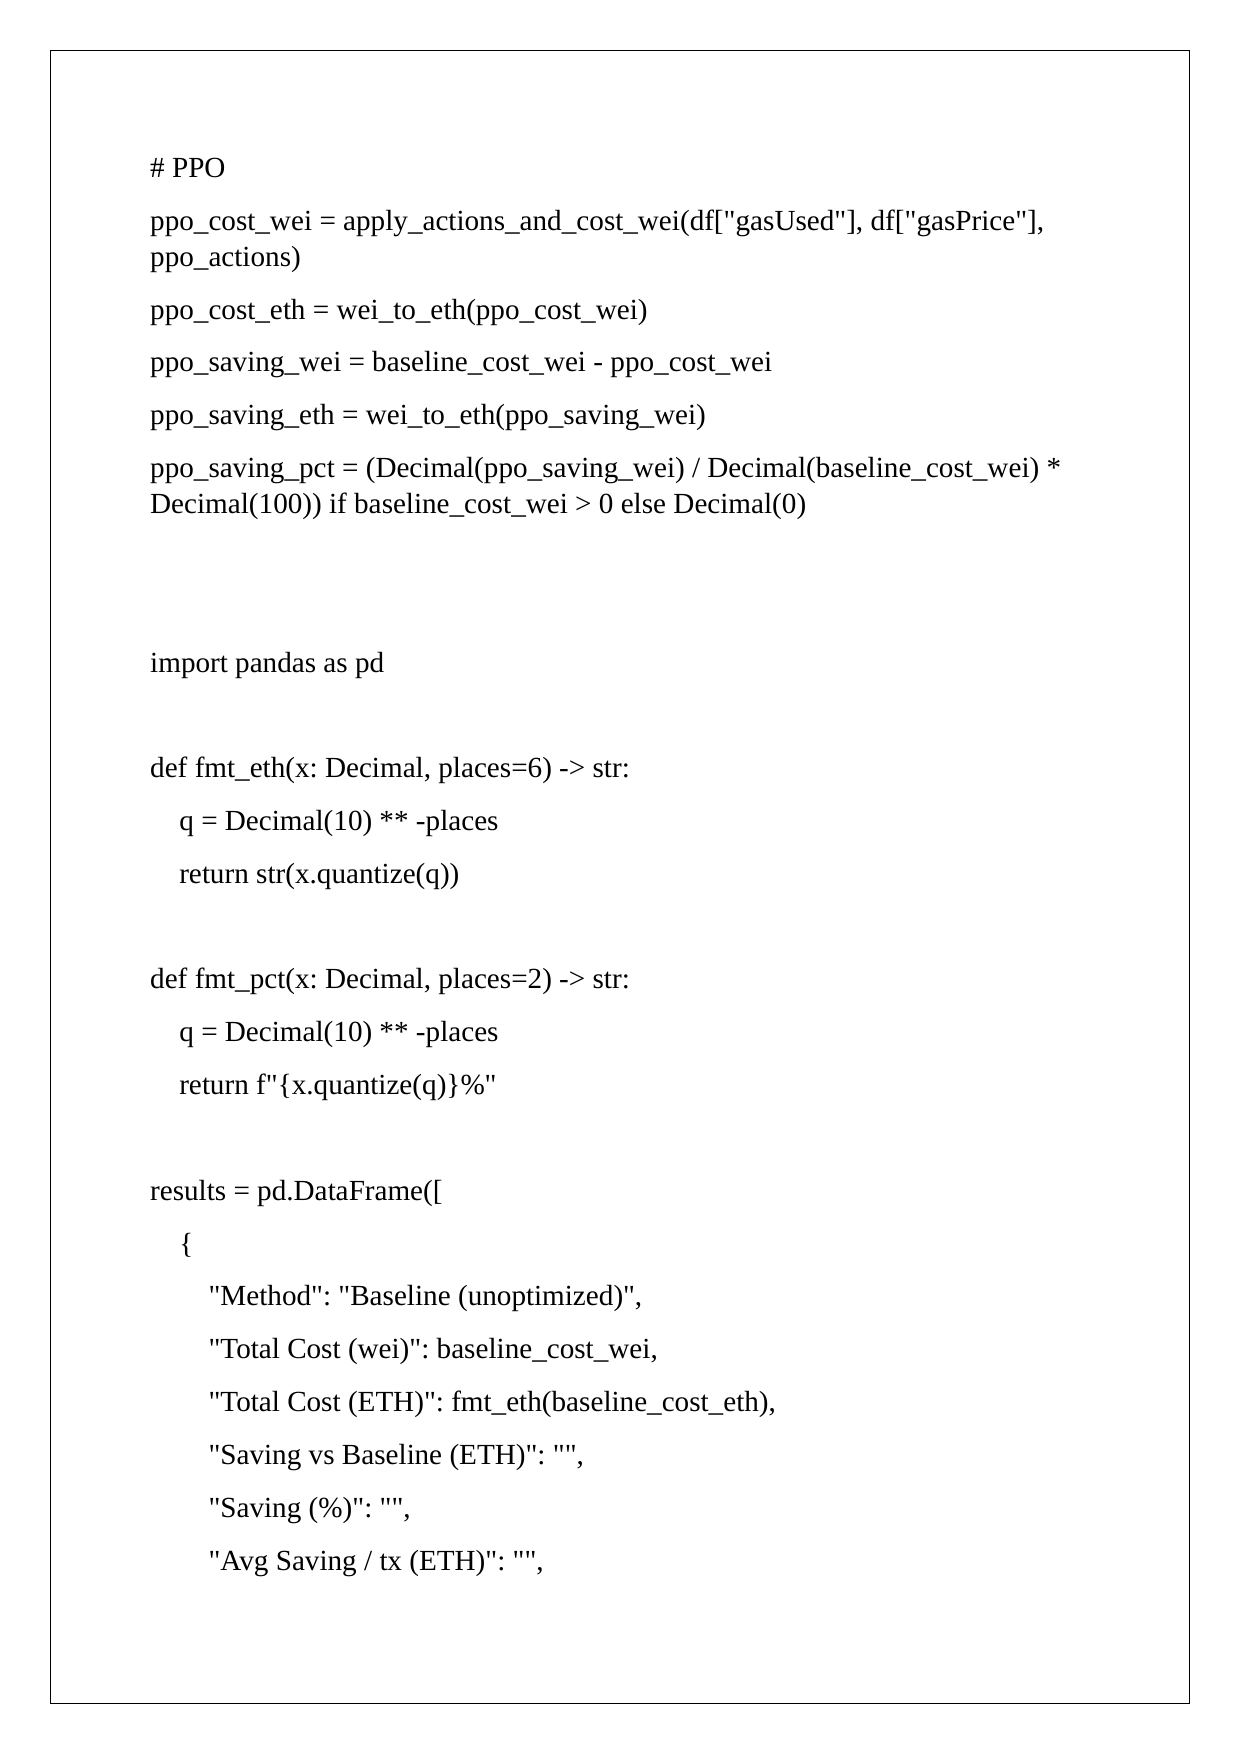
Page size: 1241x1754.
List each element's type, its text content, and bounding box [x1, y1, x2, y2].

text def fmt_pct(x: Decimal, places=2) -> str: [150, 962, 1090, 995]
text "Saving (%)": "", [150, 1490, 1090, 1523]
text import pandas as pd [150, 645, 1090, 678]
text ppo_saving_wei = baseline_cost_wei - ppo_cost_wei [150, 344, 1090, 378]
text ppo_saving_pct = (Decimal(ppo_saving_wei) / Decimal(baseline_cost_wei) * Decimal(100)) if baseline_cost_wei > 0 else Decimal(0) [150, 450, 1090, 520]
text ppo_saving_eth = wei_to_eth(ppo_saving_wei) [150, 397, 1090, 431]
text q = Decimal(10) ** -places [150, 803, 1090, 837]
text { [150, 1226, 1090, 1259]
text def fmt_eth(x: Decimal, places=6) -> str: [150, 750, 1090, 784]
text q = Decimal(10) ** -places [150, 1014, 1090, 1048]
text "Total Cost (wei)": baseline_cost_wei, [150, 1331, 1090, 1365]
text "Saving vs Baseline (ETH)": "", [150, 1437, 1090, 1471]
text "Total Cost (ETH)": fmt_eth(baseline_cost_eth), [150, 1384, 1090, 1418]
text results = pd.DataFrame([ [150, 1173, 1090, 1206]
text "Method": "Baseline (unoptimized)", [150, 1278, 1090, 1312]
text ppo_cost_wei = apply_actions_and_cost_wei(df["gasUsed"], df["gasPrice"], ppo_actions) [150, 203, 1090, 272]
text # PPO [150, 150, 1090, 183]
text return f"{x.quantize(q)}%" [150, 1067, 1090, 1101]
text "Avg Saving / tx (ETH)": "", [150, 1543, 1090, 1576]
text return str(x.quantize(q)) [150, 856, 1090, 889]
text ppo_cost_eth = wei_to_eth(ppo_cost_wei) [150, 292, 1090, 325]
